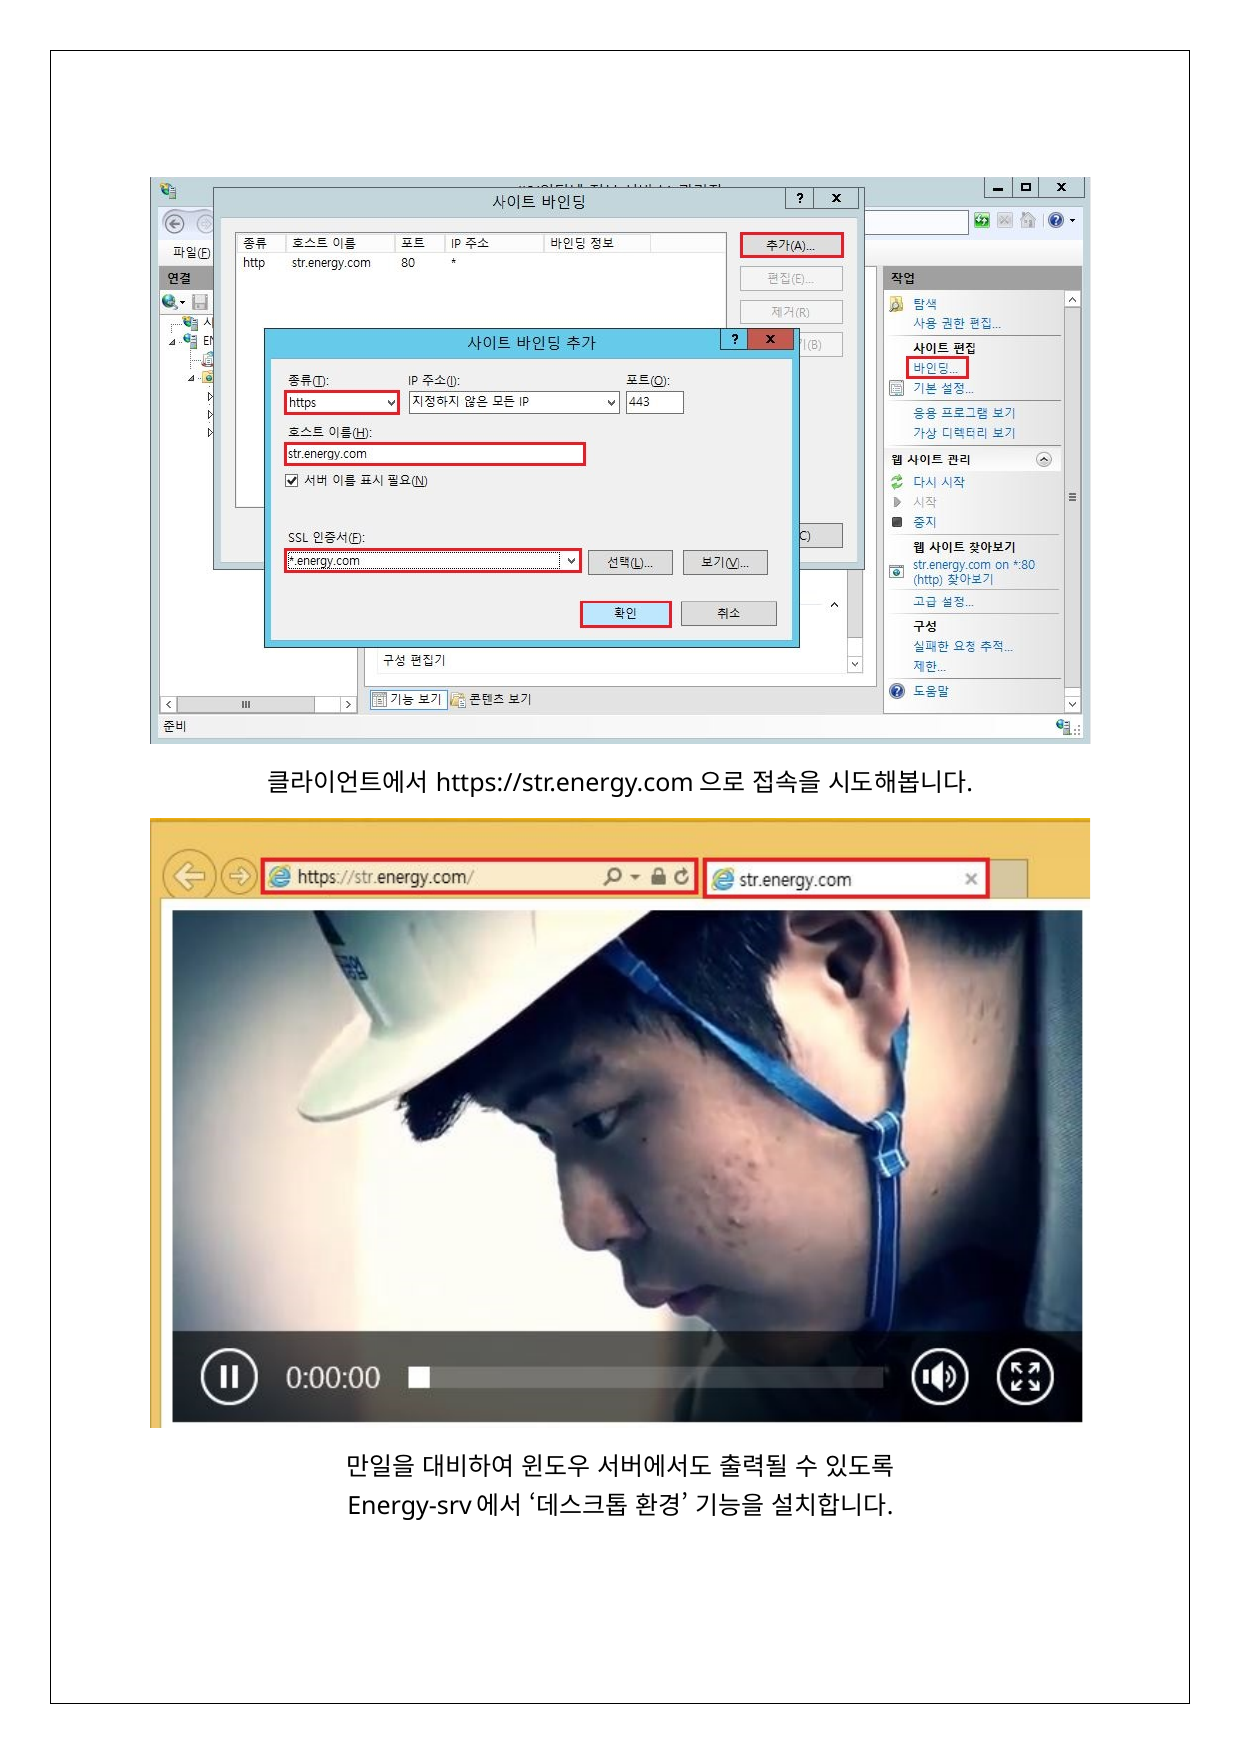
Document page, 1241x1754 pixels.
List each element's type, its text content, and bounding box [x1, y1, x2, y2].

picture [150, 818, 1091, 1428]
picture [150, 177, 1091, 744]
text 만일을 대비하여 윈도우 서버에서도 출력될 수 있도록 Energy-srv에서 ‘데스크톱 환경’ 기능을 설치합니다. [150, 1446, 1090, 1522]
text 클라이언트에서 https://str.energy.com으로 접속을 시도해봅니다. [150, 763, 1090, 799]
